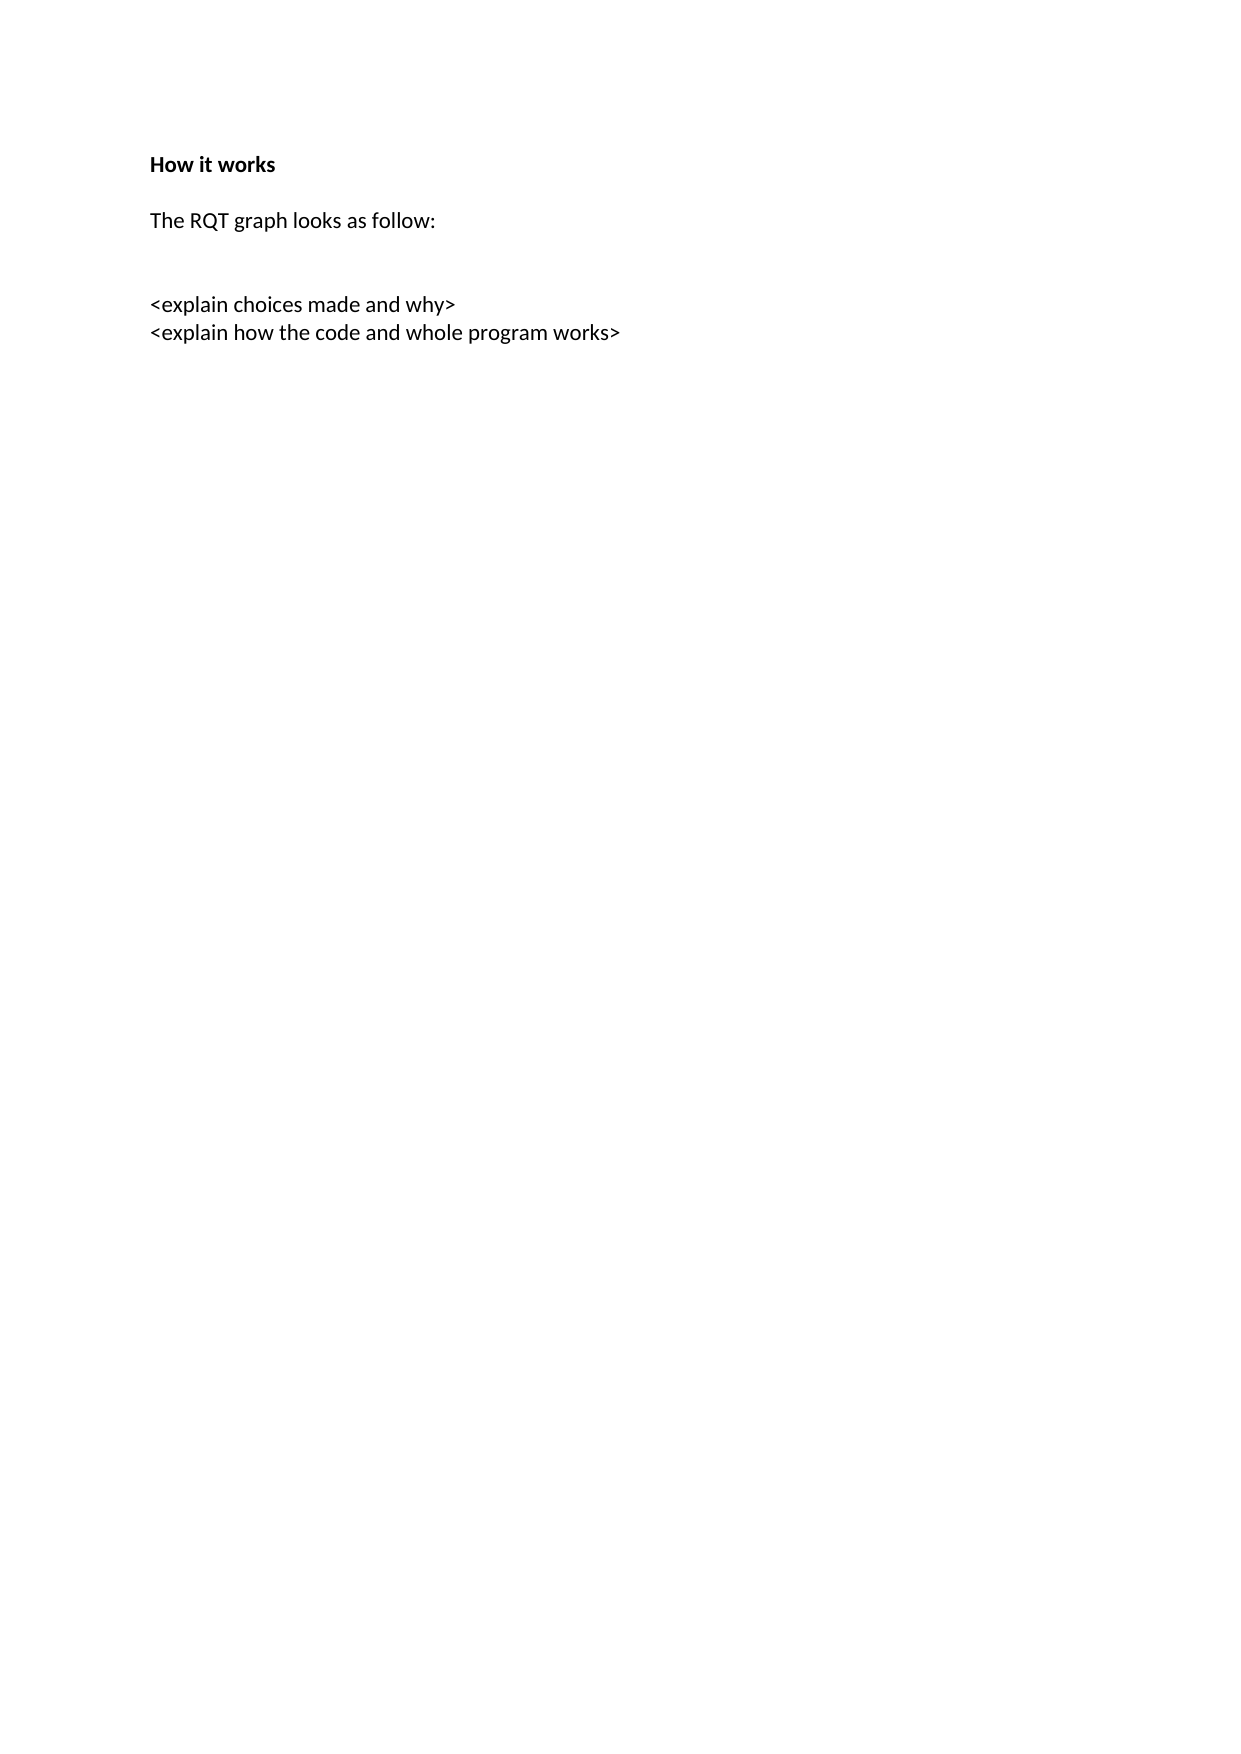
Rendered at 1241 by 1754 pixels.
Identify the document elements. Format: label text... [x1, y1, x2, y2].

text How it works [150, 150, 1090, 178]
text The RQT graph looks as follow: [150, 206, 1090, 234]
text <explain choices made and why> [150, 290, 1090, 318]
text <explain how the code and whole program works> [150, 318, 1090, 346]
